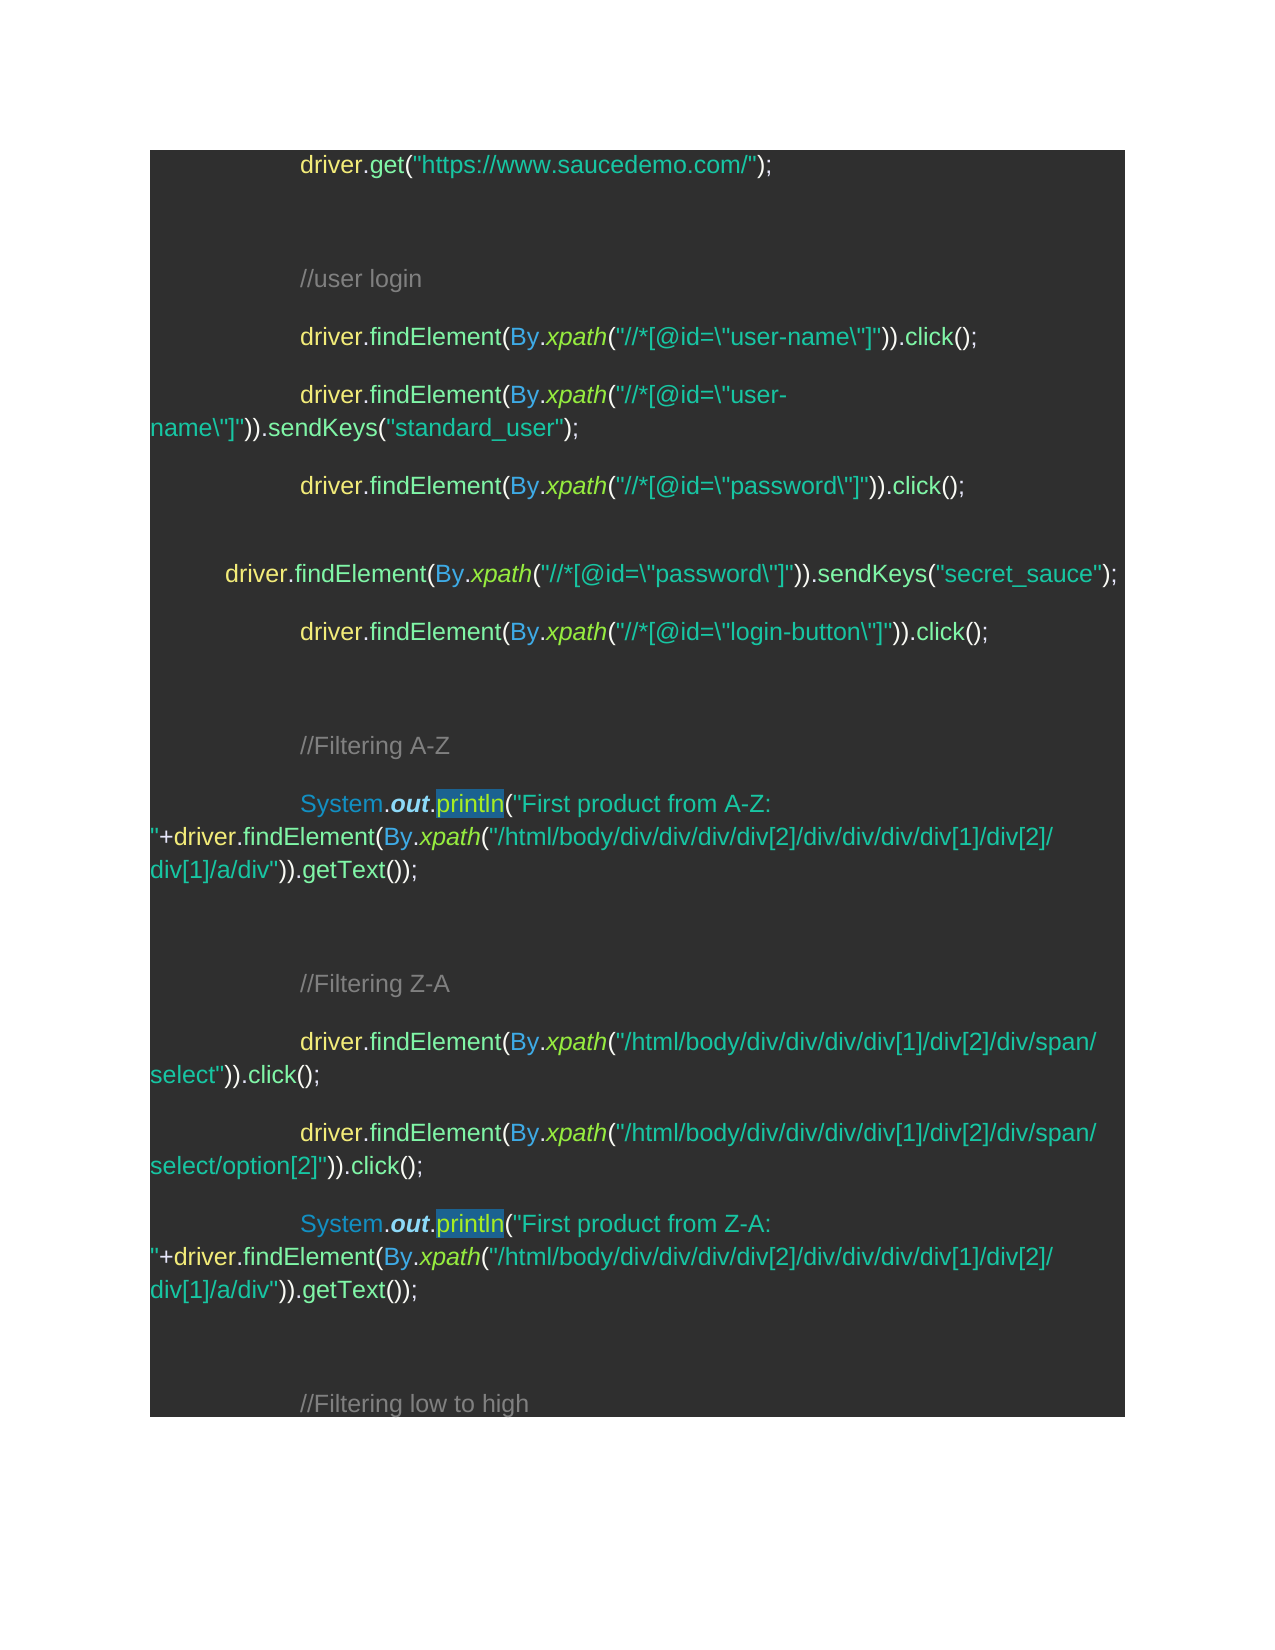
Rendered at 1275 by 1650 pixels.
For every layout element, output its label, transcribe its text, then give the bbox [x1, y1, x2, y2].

text driver.findElement(By.xpath("//*[@id=\"user-name\"]")).click(); [150, 322, 1125, 350]
text driver.findElement(By.xpath("//*[@id=\"login-button\"]")).click(); [150, 617, 1125, 646]
text driver.findElement(By.xpath("//*[@id=\"password\"]")).sendKeys("secret_sauce"); [150, 529, 1125, 588]
text driver.findElement(By.xpath("//*[@id=\"password\"]")).click(); [150, 471, 1125, 499]
text driver.findElement(By.xpath("/html/body/div/div/div/div[1]/div[2]/div/span/select")).click(); [150, 1027, 1125, 1088]
text //user login [150, 264, 1125, 292]
text System.out.println("First product from Z-A: "+driver.findElement(By.xpath("/html/body/div/div/div/div[2]/div/div/div/div[1]/div[2]/div[1]/a/div")).getText()); [150, 1209, 1125, 1304]
text driver.findElement(By.xpath("//*[@id=\"user-name\"]")).sendKeys("standard_user"); [150, 380, 1125, 441]
text driver.findElement(By.xpath("/html/body/div/div/div/div[1]/div[2]/div/span/select/option[2]")).click(); [150, 1118, 1125, 1179]
text System.out.println("First product from A-Z: "+driver.findElement(By.xpath("/html/body/div/div/div/div[2]/div/div/div/div[1]/div[2]/div[1]/a/div")).getText()); [150, 789, 1125, 884]
text //Filtering A-Z [150, 731, 1125, 760]
text //Filtering Z-A [150, 969, 1125, 997]
text //Filtering low to high [150, 1388, 1125, 1417]
text driver.get("https://www.saucedemo.com/"); [150, 150, 1125, 179]
